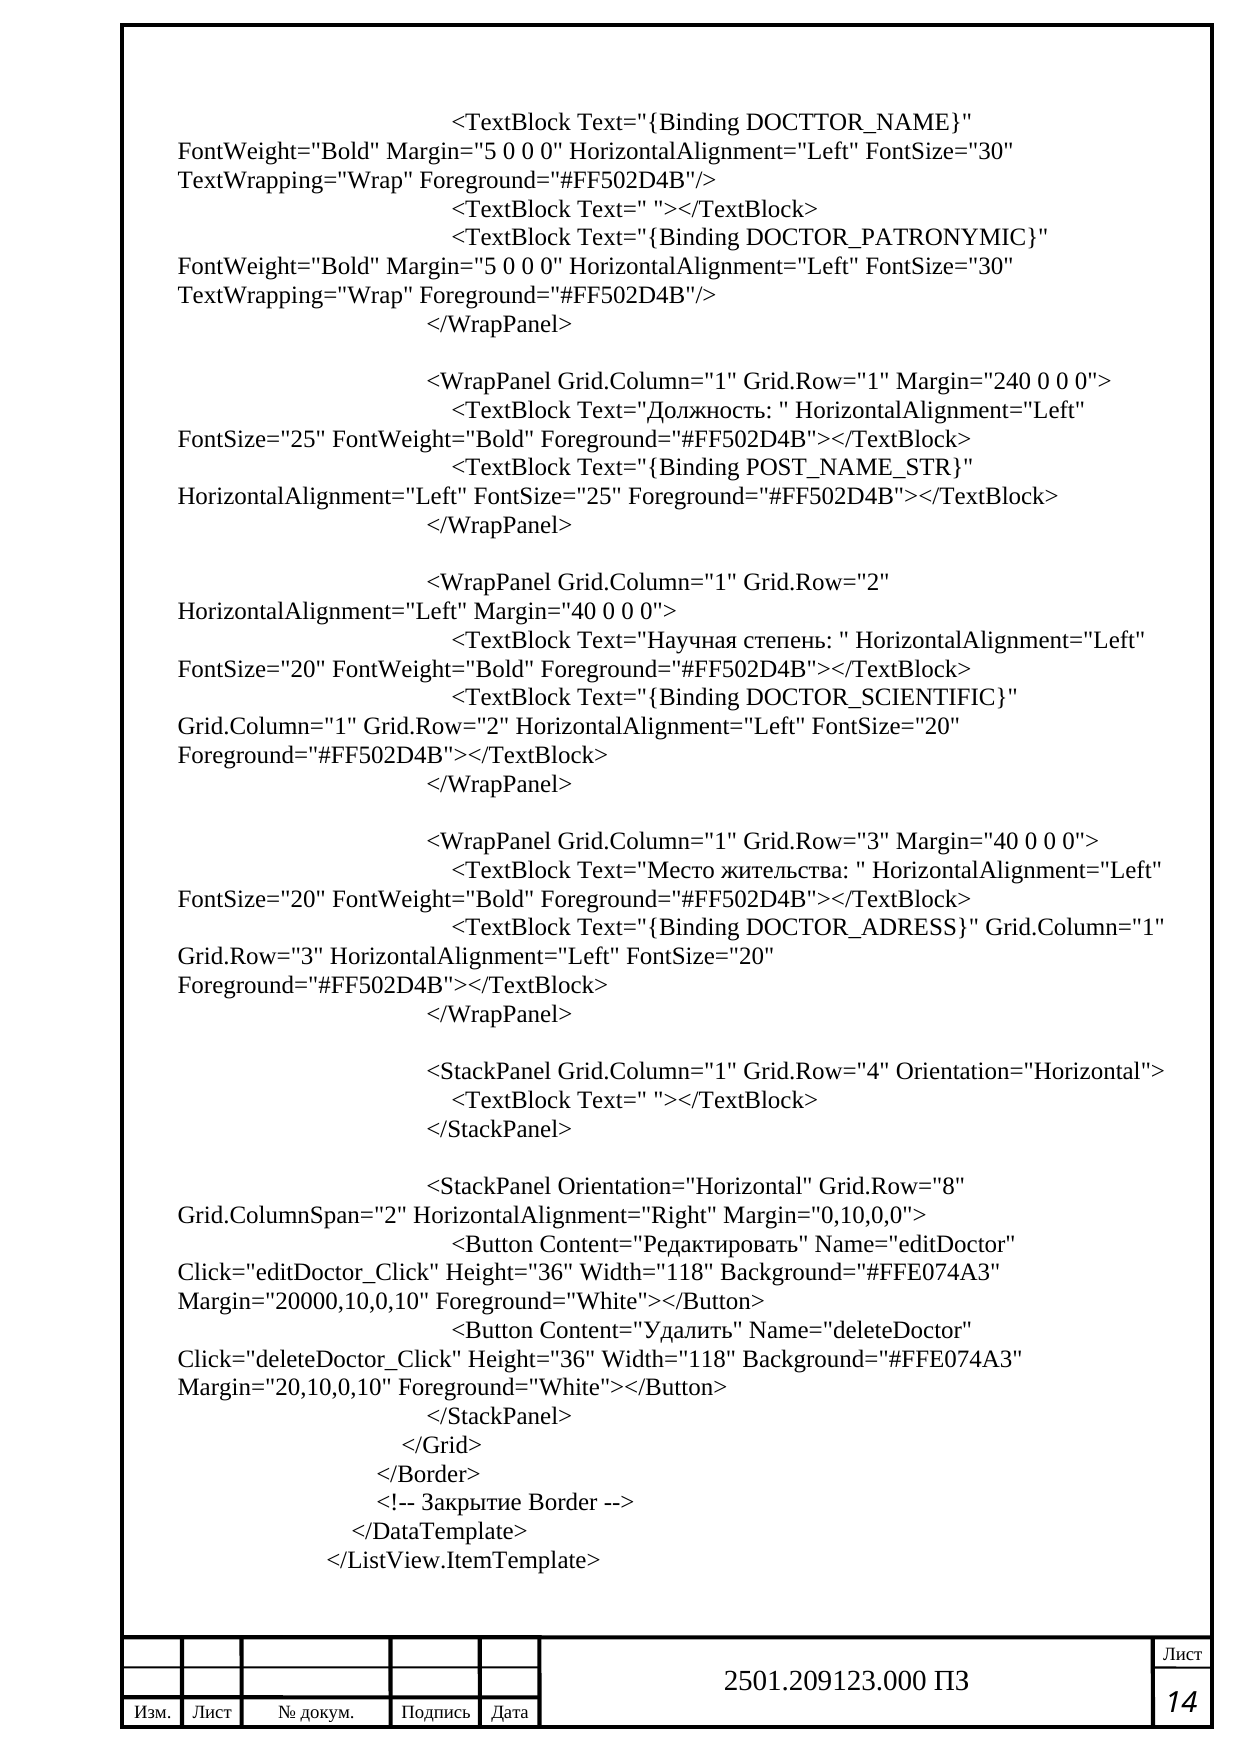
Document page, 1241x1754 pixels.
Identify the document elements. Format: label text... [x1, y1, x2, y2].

text </StackPanel> [177, 1401, 1169, 1430]
text </DataTemplate> [177, 1516, 1169, 1545]
text <TextBlock Text="{Binding POST_NAME_STR}" HorizontalAlignment="Left" FontSize="25" Foreground="#FF502D4B"></TextBlock> [177, 452, 1169, 510]
text <TextBlock Text="Место жительства: " HorizontalAlignment="Left" FontSize="20" FontWeight="Bold" Foreground="#FF502D4B"></TextBlock> [177, 855, 1169, 912]
text <TextBlock Text="{Binding DOCTOR_ADRESS}" Grid.Column="1" Grid.Row="3" HorizontalAlignment="Left" FontSize="20" Foreground="#FF502D4B"></TextBlock> [177, 912, 1169, 999]
text </WrapPanel> [177, 769, 1169, 797]
text <TextBlock Text="Научная степень: " HorizontalAlignment="Left" FontSize="20" FontWeight="Bold" Foreground="#FF502D4B"></TextBlock> [177, 625, 1169, 682]
text </ListView.ItemTemplate> [177, 1545, 1169, 1574]
text <TextBlock Text=" "></TextBlock> [177, 1085, 1169, 1114]
text <!-- Закрытие Border --> [177, 1487, 1169, 1516]
text </Grid> [177, 1430, 1169, 1459]
text <TextBlock Text="{Binding DOCTOR_SCIENTIFIC}" Grid.Column="1" Grid.Row="2" HorizontalAlignment="Left" FontSize="20" Foreground="#FF502D4B"></TextBlock> [177, 682, 1169, 769]
text <TextBlock Text=" "></TextBlock> [177, 194, 1169, 222]
text </WrapPanel> [177, 309, 1169, 337]
text <StackPanel Orientation="Horizontal" Grid.Row="8" Grid.ColumnSpan="2" HorizontalAlignment="Right" Margin="0,10,0,0"> [177, 1171, 1169, 1229]
text <TextBlock Text="{Binding DOCTTOR_NAME}" FontWeight="Bold" Margin="5 0 0 0" HorizontalAlignment="Left" FontSize="30" TextWrapping="Wrap" Foreground="#FF502D4B"/> [177, 107, 1169, 194]
text <WrapPanel Grid.Column="1" Grid.Row="1" Margin="240 0 0 0"> [177, 366, 1169, 395]
text </WrapPanel> [177, 510, 1169, 539]
text </WrapPanel> [177, 999, 1169, 1027]
text <Button Content="Редактировать" Name="editDoctor" Click="editDoctor_Click" Height="36" Width="118" Background="#FFE074A3" Margin="20000,10,0,10" Foreground="White"></Button> [177, 1229, 1169, 1315]
text <WrapPanel Grid.Column="1" Grid.Row="2" HorizontalAlignment="Left" Margin="40 0 0 0"> [177, 567, 1169, 625]
text <WrapPanel Grid.Column="1" Grid.Row="3" Margin="40 0 0 0"> [177, 826, 1169, 855]
text </StackPanel> [177, 1114, 1169, 1142]
text <StackPanel Grid.Column="1" Grid.Row="4" Orientation="Horizontal"> [177, 1056, 1169, 1085]
text <Button Content="Удалить" Name="deleteDoctor" Click="deleteDoctor_Click" Height="36" Width="118" Background="#FFE074A3" Margin="20,10,0,10" Foreground="White"></Button> [177, 1315, 1169, 1401]
text <TextBlock Text="{Binding DOCTOR_PATRONYMIC}" FontWeight="Bold" Margin="5 0 0 0" HorizontalAlignment="Left" FontSize="30" TextWrapping="Wrap" Foreground="#FF502D4B"/> [177, 222, 1169, 309]
text </Border> [177, 1459, 1169, 1487]
text <TextBlock Text="Должность: " HorizontalAlignment="Left" FontSize="25" FontWeight="Bold" Foreground="#FF502D4B"></TextBlock> [177, 395, 1169, 452]
